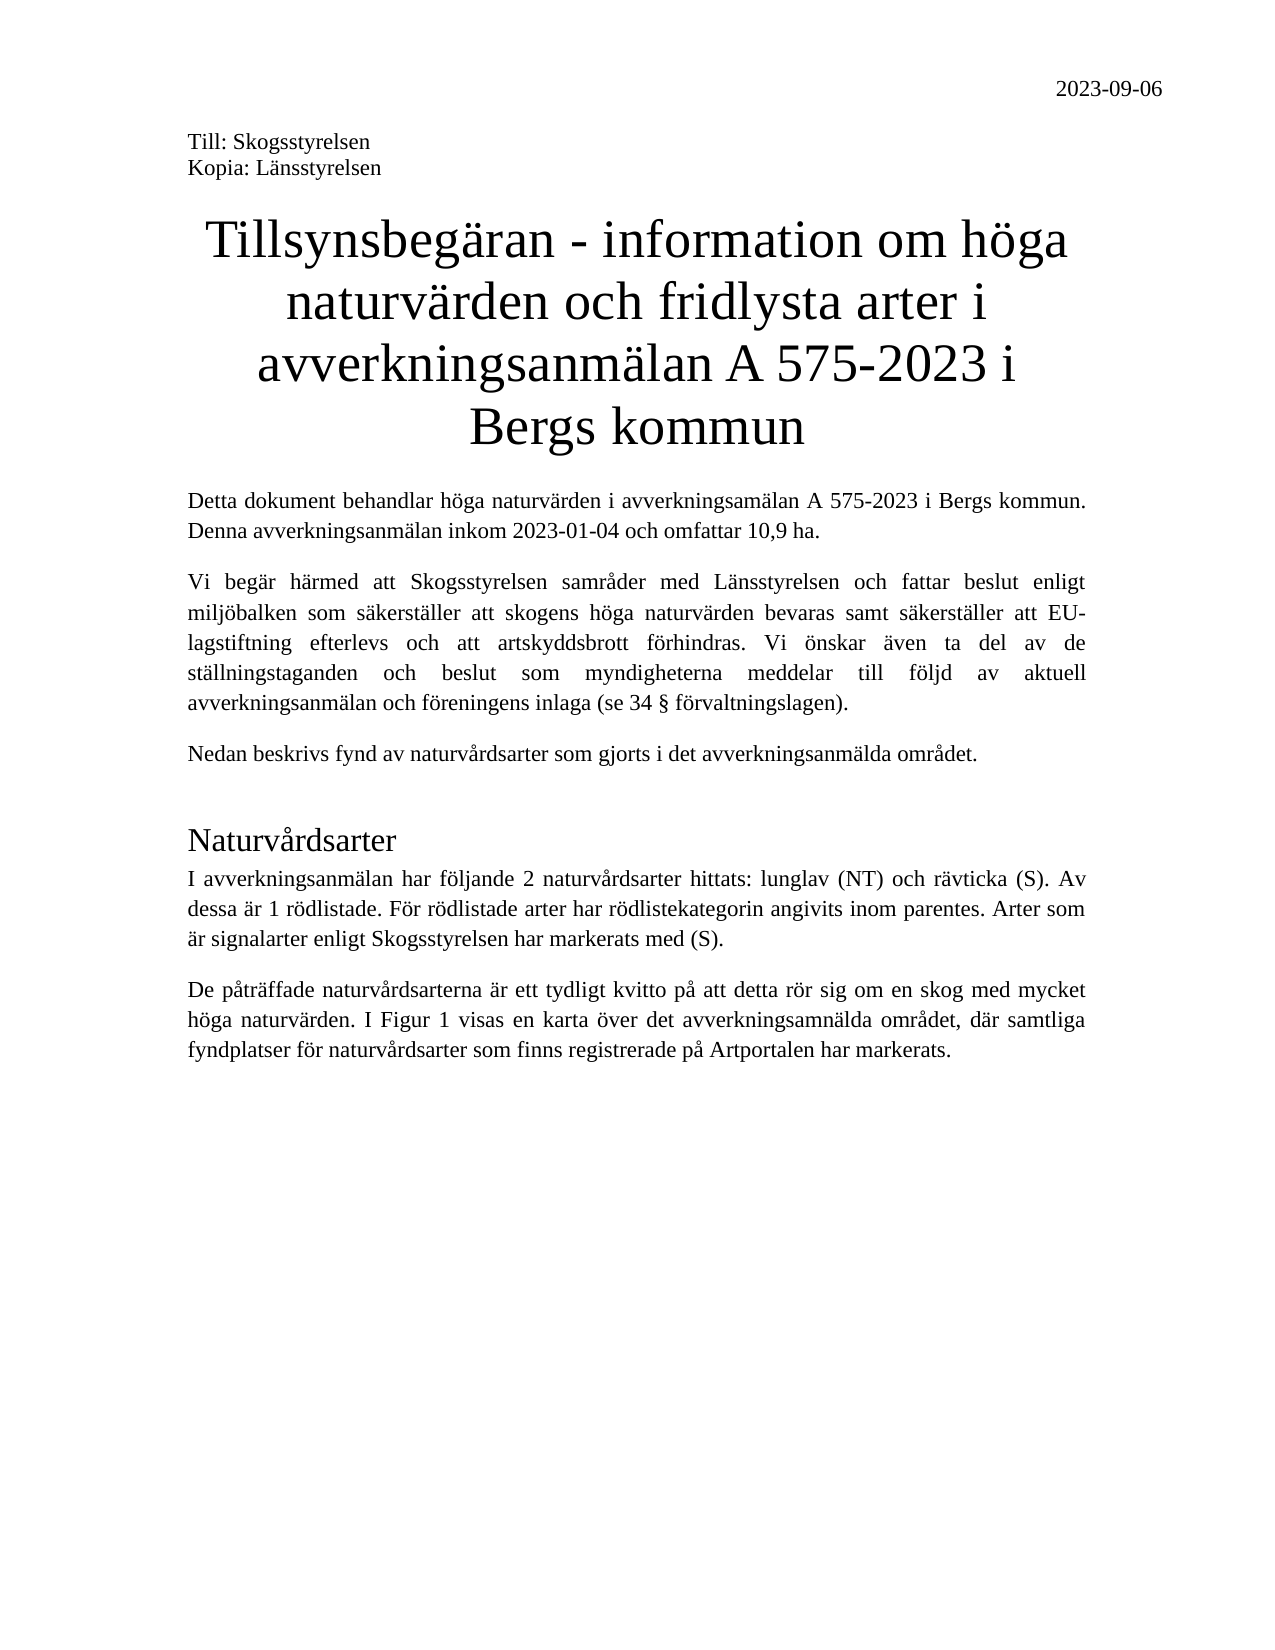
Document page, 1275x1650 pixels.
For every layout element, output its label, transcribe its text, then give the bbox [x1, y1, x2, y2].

text Nedan beskrivs fynd av naturvårdsarter som gjorts i det avverkningsanmälda området. [187, 740, 1087, 767]
text Detta dokument behandlar höga naturvärden i avverkningsamälan A 575-2023 i Bergs kommun. Denna avverkningsanmälan inkom 2023-01-04 och omfattar 10,9 ha. [187, 487, 1087, 544]
subtitle Naturvårdsarter [187, 821, 1087, 859]
title Tillsynsbegäran - information om höga naturvärden och fridlysta arter i avverkningsanmälan A 575-2023 i Bergs kommun [187, 207, 1087, 456]
text I avverkningsanmälan har följande 2 naturvårdsarter hittats: lunglav (NT) och rävticka (S). Av dessa är 1 rödlistade. För rödlistade arter har rödlistekategorin angivits inom parentes. Arter som är signalarter enligt Skogsstyrelsen har markerats med (S). [187, 864, 1087, 951]
text Vi begär härmed att Skogsstyrelsen samråder med Länsstyrelsen och fattar beslut enligt miljöbalken som säkerställer att skogens höga naturvärden bevaras samt säkerställer att EU-lagstiftning efterlevs och att artskyddsbrott förhindras. Vi önskar även ta del av de ställningstaganden och beslut som myndigheterna meddelar till följd av aktuell avverkningsanmälan och föreningens inlaga (se 34 § förvaltningslagen). [187, 568, 1087, 716]
text De påträffade naturvårdsarterna är ett tydligt kvitto på att detta rör sig om en skog med mycket höga naturvärden. I Figur 1 visas en karta över det avverkningsamnälda området, där samtliga fyndplatser för naturvårdsarter som finns registrerade på Artportalen har markerats. [187, 976, 1087, 1063]
